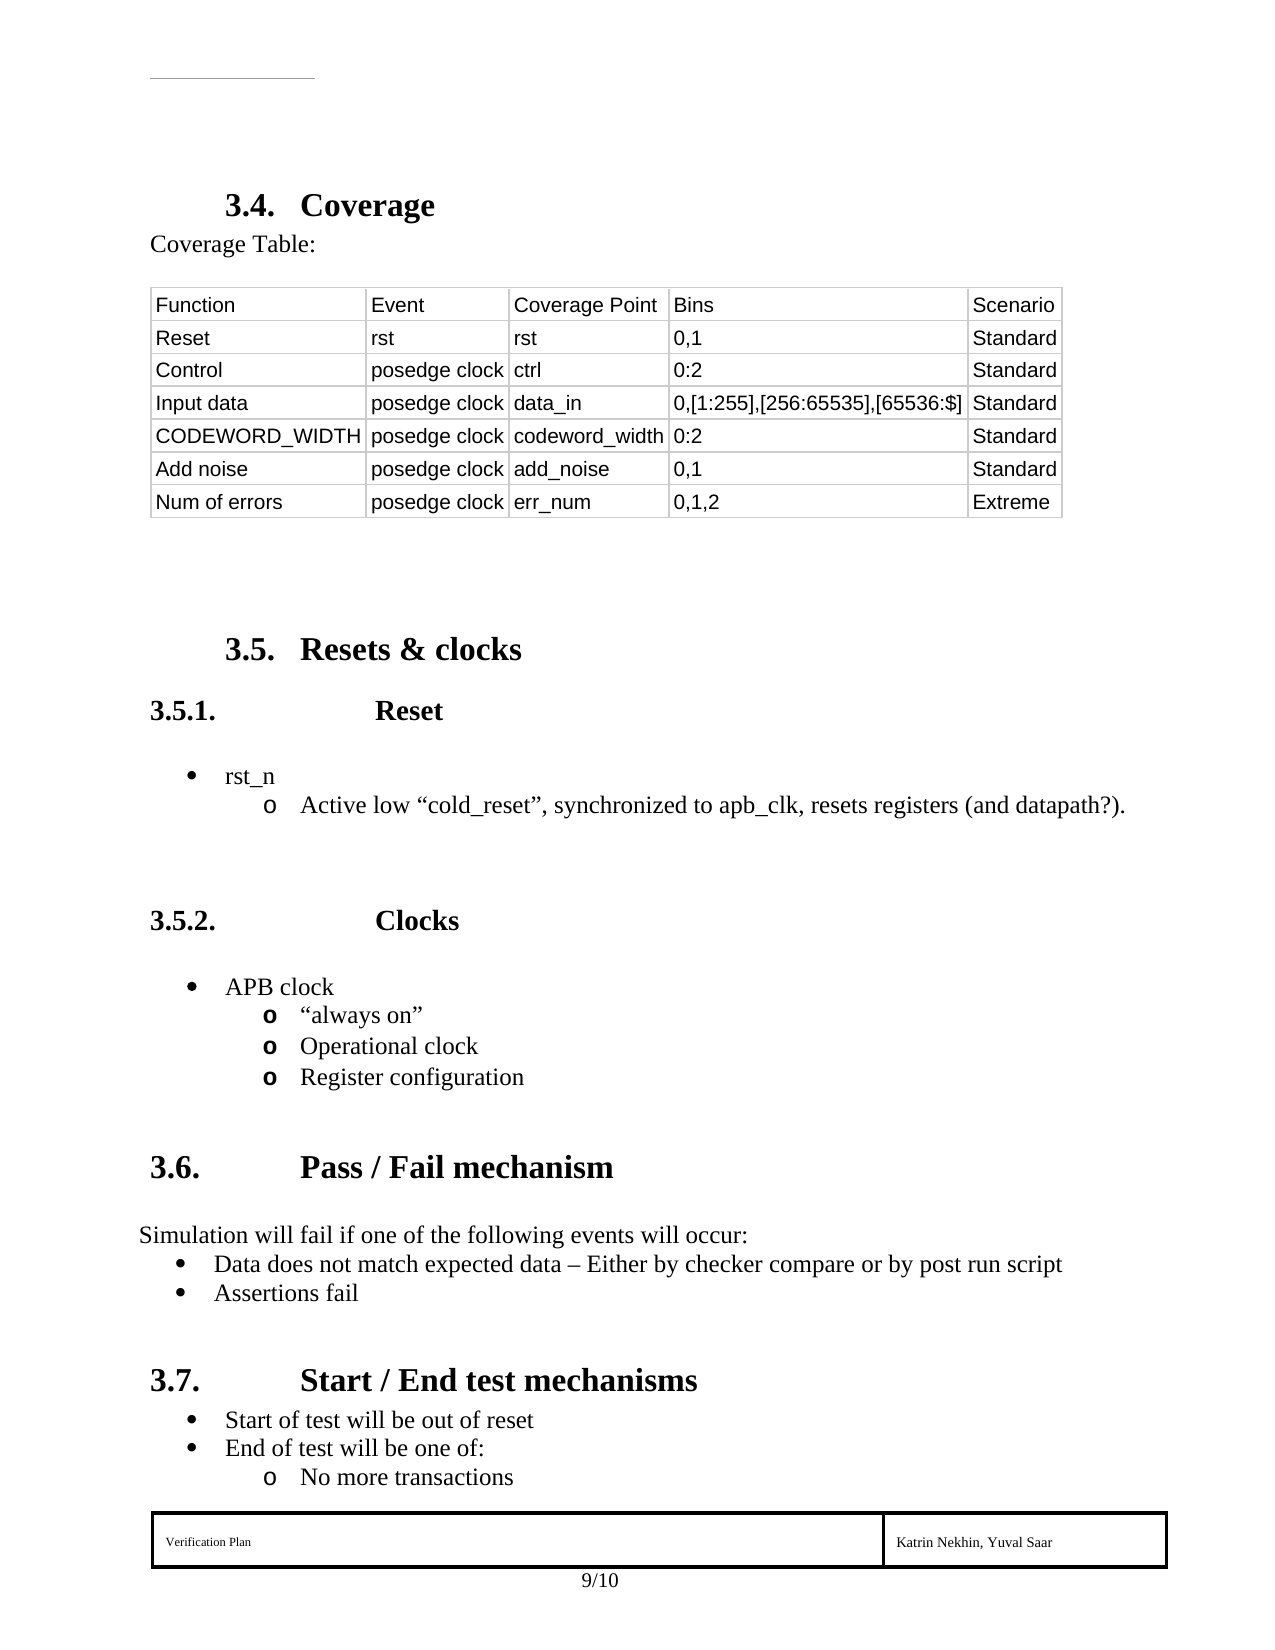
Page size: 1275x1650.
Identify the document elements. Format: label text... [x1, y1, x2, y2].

table_cell Extreme [969, 485, 1061, 517]
table_cell posedge clock [367, 387, 508, 418]
list Start of test will be out of reset [187, 1405, 1162, 1433]
table_cell ctrl [510, 354, 668, 385]
table_cell 0:2 [670, 354, 967, 385]
table_cell 0,1,2 [670, 485, 967, 517]
table_cell data_in [510, 387, 668, 418]
table_cell Standard [969, 453, 1061, 484]
list APB clock [187, 972, 1162, 1001]
table_header Coverage Point [510, 288, 669, 320]
table_cell Standard [969, 420, 1061, 451]
table_cell 0,[1:255],[256:65535],[65536:$] [670, 387, 967, 418]
table_cell Standard [969, 354, 1061, 385]
table_cell Add noise [152, 453, 365, 484]
table_cell 0,1 [670, 453, 967, 484]
list “always on” [262, 1001, 1162, 1031]
text Simulation will fail if one of the following events will occur: [139, 1220, 1174, 1249]
subtitle Clocks [150, 903, 1012, 937]
subtitle Coverage [225, 185, 1174, 223]
table_header Bins [670, 288, 968, 320]
subtitle Reset [150, 693, 1012, 726]
list No more transactions [262, 1462, 1162, 1493]
table_cell rst [510, 321, 668, 352]
subtitle Pass / Fail mechanism [150, 1147, 1087, 1185]
table_cell codeword_width [510, 420, 668, 451]
table_cell 0:2 [670, 420, 967, 451]
table_cell CODEWORD_WIDTH [152, 420, 365, 451]
table_header Function [152, 288, 366, 320]
table_header Event [367, 288, 509, 320]
table_cell posedge clock [367, 453, 508, 484]
table_cell add_noise [510, 453, 668, 484]
list End of test will be one of: [187, 1433, 1162, 1462]
text Coverage Table: [150, 229, 1174, 258]
table_header Scenario [969, 288, 1061, 320]
table_cell Num of errors [152, 485, 365, 517]
table_cell Reset [152, 321, 365, 352]
list Data does not match expected data – Either by checker compare or by post run script [176, 1249, 1174, 1278]
subtitle Start / End test mechanisms [150, 1360, 1087, 1398]
subtitle Resets & clocks [225, 629, 1174, 668]
list Operational clock [262, 1031, 1162, 1062]
table_cell posedge clock [367, 354, 508, 385]
table_cell err_num [510, 485, 668, 517]
list rst_n [187, 761, 1174, 790]
table_cell rst [367, 321, 508, 352]
list Active low “cold_reset”, synchronized to apb_clk, resets registers (and datapath?). [262, 790, 1174, 821]
list Register configuration [262, 1062, 1162, 1122]
table_cell 0,1 [670, 321, 967, 352]
table_cell Standard [969, 387, 1061, 418]
table_cell posedge clock [367, 485, 508, 517]
table_cell Input data [152, 387, 365, 418]
table_cell Standard [969, 321, 1061, 352]
table_cell posedge clock [367, 420, 508, 451]
list Assertions fail [176, 1278, 1174, 1306]
table_cell Control [152, 354, 365, 385]
